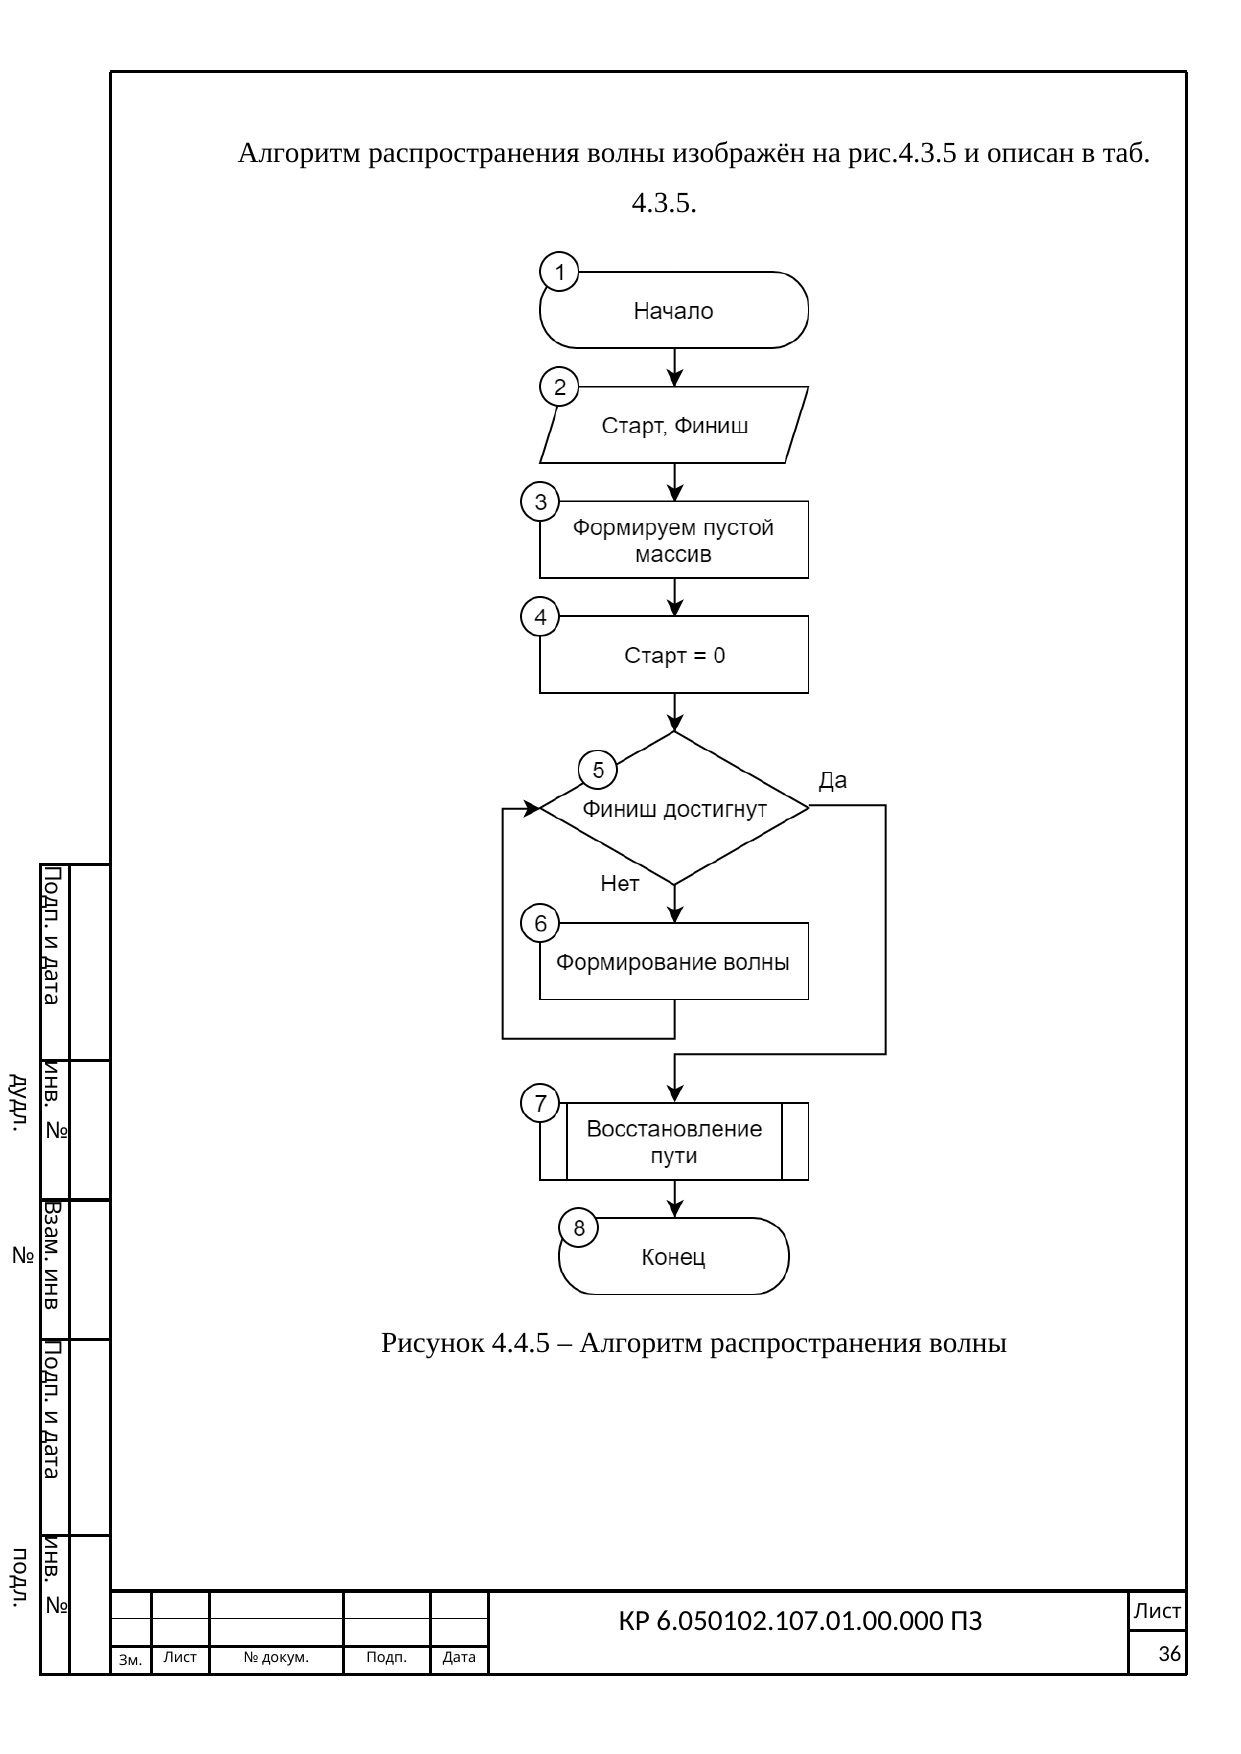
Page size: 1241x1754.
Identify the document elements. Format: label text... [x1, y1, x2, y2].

text Алгоритм распространения волны изображён на рис.4.3.5 и описан в таб. 4.3.5. [177, 135, 1152, 219]
text Рисунок 4.4.5 – Алгоритм распространения волны [177, 1325, 1152, 1358]
picture [487, 251, 901, 1295]
